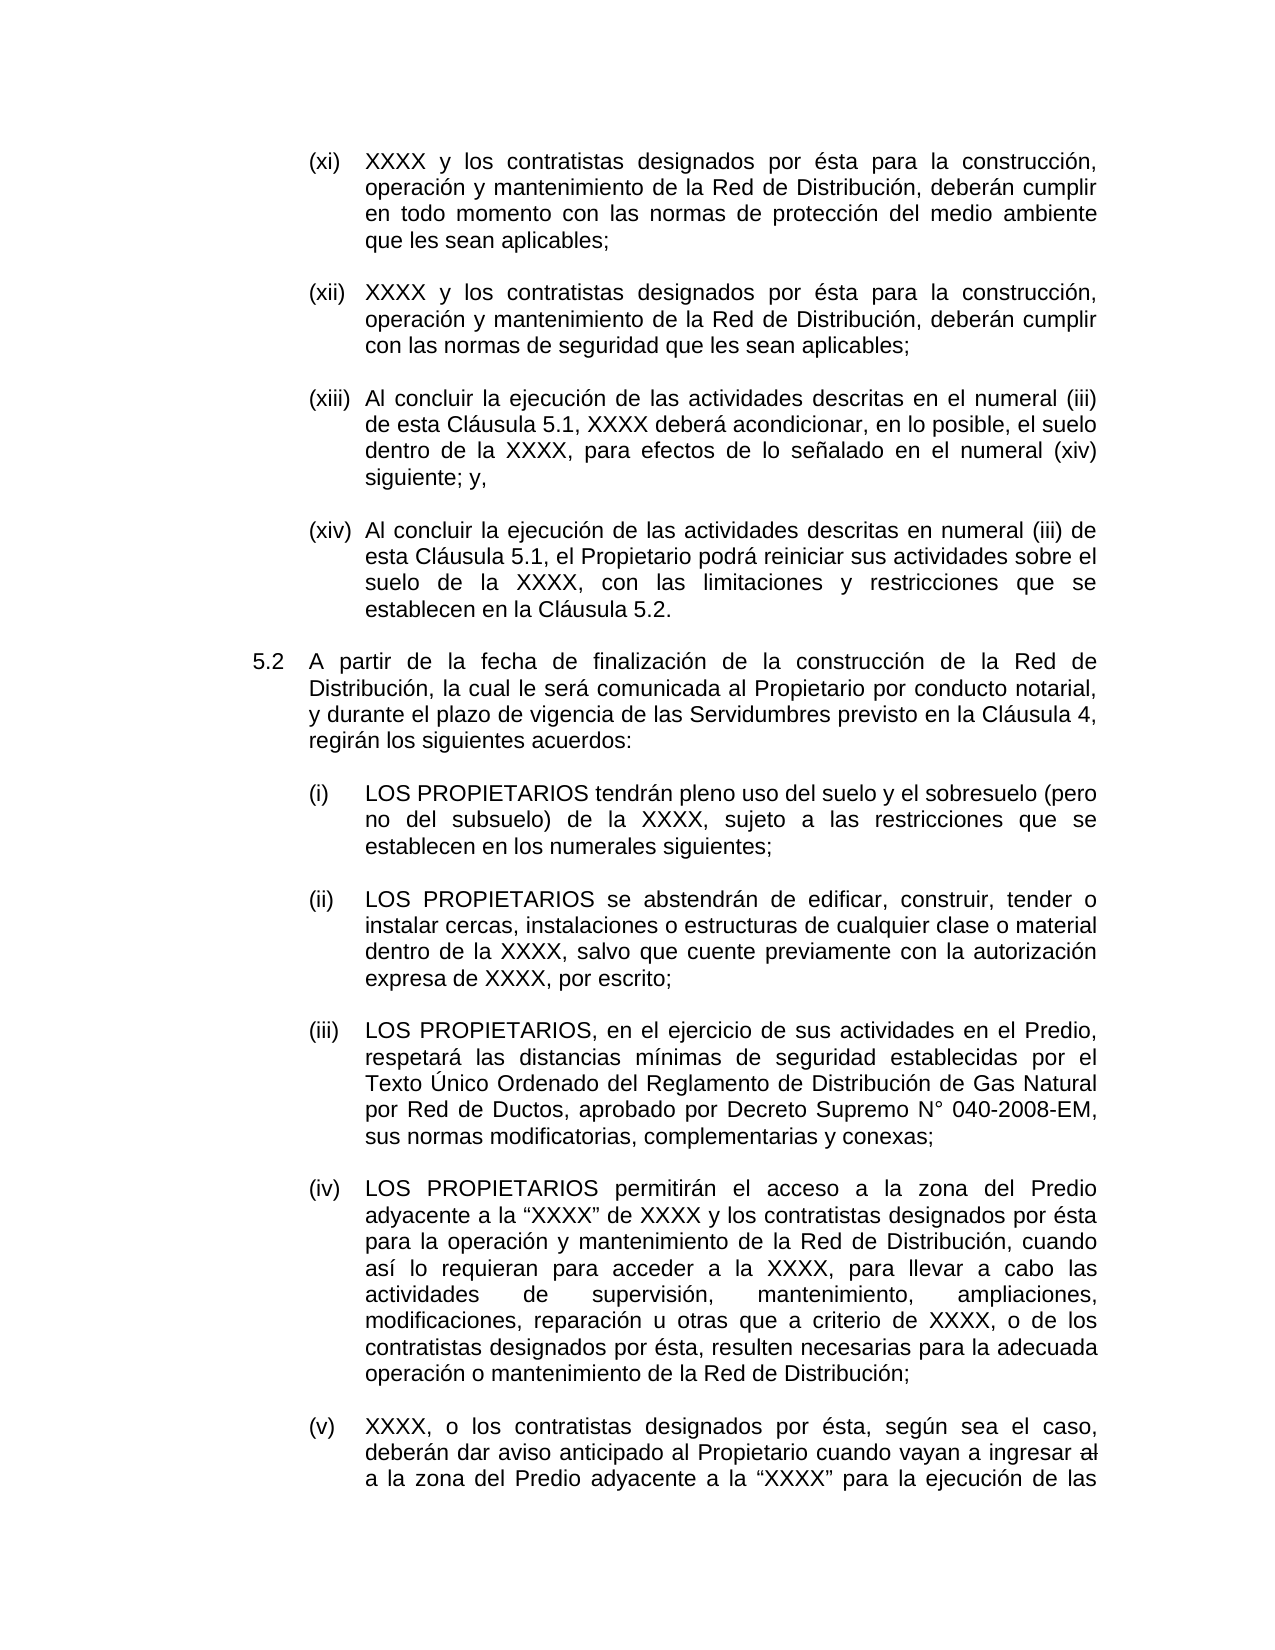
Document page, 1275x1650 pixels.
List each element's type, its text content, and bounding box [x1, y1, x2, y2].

text (xii) XXXX y los contratistas designados por ésta para la construcción, operación y mantenimiento de la Red de Distribución, deberán cumplir con las normas de seguridad que les sean aplicables; [308, 279, 1098, 358]
text (xiii) Al concluir la ejecución de las actividades descritas en el numeral (iii) de esta Cláusula 5.1, XXXX deberá acondicionar, en lo posible, el suelo dentro de la XXXX, para efectos de lo señalado en el numeral (xiv) siguiente; y, [308, 385, 1098, 490]
text (iv) LOS PROPIETARIOS permitirán el acceso a la zona del Predio adyacente a la “XXXX” de XXXX y los contratistas designados por ésta para la operación y mantenimiento de la Red de Distribución, cuando así lo requieran para acceder a la XXXX, para llevar a cabo las actividades de supervisión, mantenimiento, ampliaciones, modificaciones, reparación u otras que a criterio de XXXX, o de los contratistas designados por ésta, resulten necesarias para la adecuada operación o mantenimiento de la Red de Distribución; [308, 1175, 1098, 1386]
text (xiv) Al concluir la ejecución de las actividades descritas en numeral (iii) de esta Cláusula 5.1, el Propietario podrá reiniciar sus actividades sobre el suelo de la XXXX, con las limitaciones y restricciones que se establecen en la Cláusula 5.2. [308, 517, 1098, 622]
text (i) LOS PROPIETARIOS tendrán pleno uso del suelo y el sobresuelo (pero no del subsuelo) de la XXXX, sujeto a las restricciones que se establecen en los numerales siguientes; [308, 780, 1098, 859]
text 5.2 A partir de la fecha de finalización de la construcción de la Red de Distribución, la cual le será comunicada al Propietario por conducto notarial, y durante el plazo de vigencia de las Servidumbres previsto en la Cláusula 4, regirán los siguientes acuerdos: [252, 648, 1098, 754]
text (iii) LOS PROPIETARIOS, en el ejercicio de sus actividades en el Predio, respetará las distancias mínimas de seguridad establecidas por el Texto Único Ordenado del Reglamento de Distribución de Gas Natural por Red de Ductos, aprobado por Decreto Supremo N° 040-2008-EM, sus normas modificatorias, complementarias y conexas; [308, 1017, 1098, 1149]
text (ii) LOS PROPIETARIOS se abstendrán de edificar, construir, tender o instalar cercas, instalaciones o estructuras de cualquier clase o material dentro de la XXXX, salvo que cuente previamente con la autorización expresa de XXXX, por escrito; [308, 886, 1098, 991]
text (xi) XXXX y los contratistas designados por ésta para la construcción, operación y mantenimiento de la Red de Distribución, deberán cumplir en todo momento con las normas de protección del medio ambiente que les sean aplicables; [308, 148, 1098, 253]
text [308, 1413, 1098, 1492]
